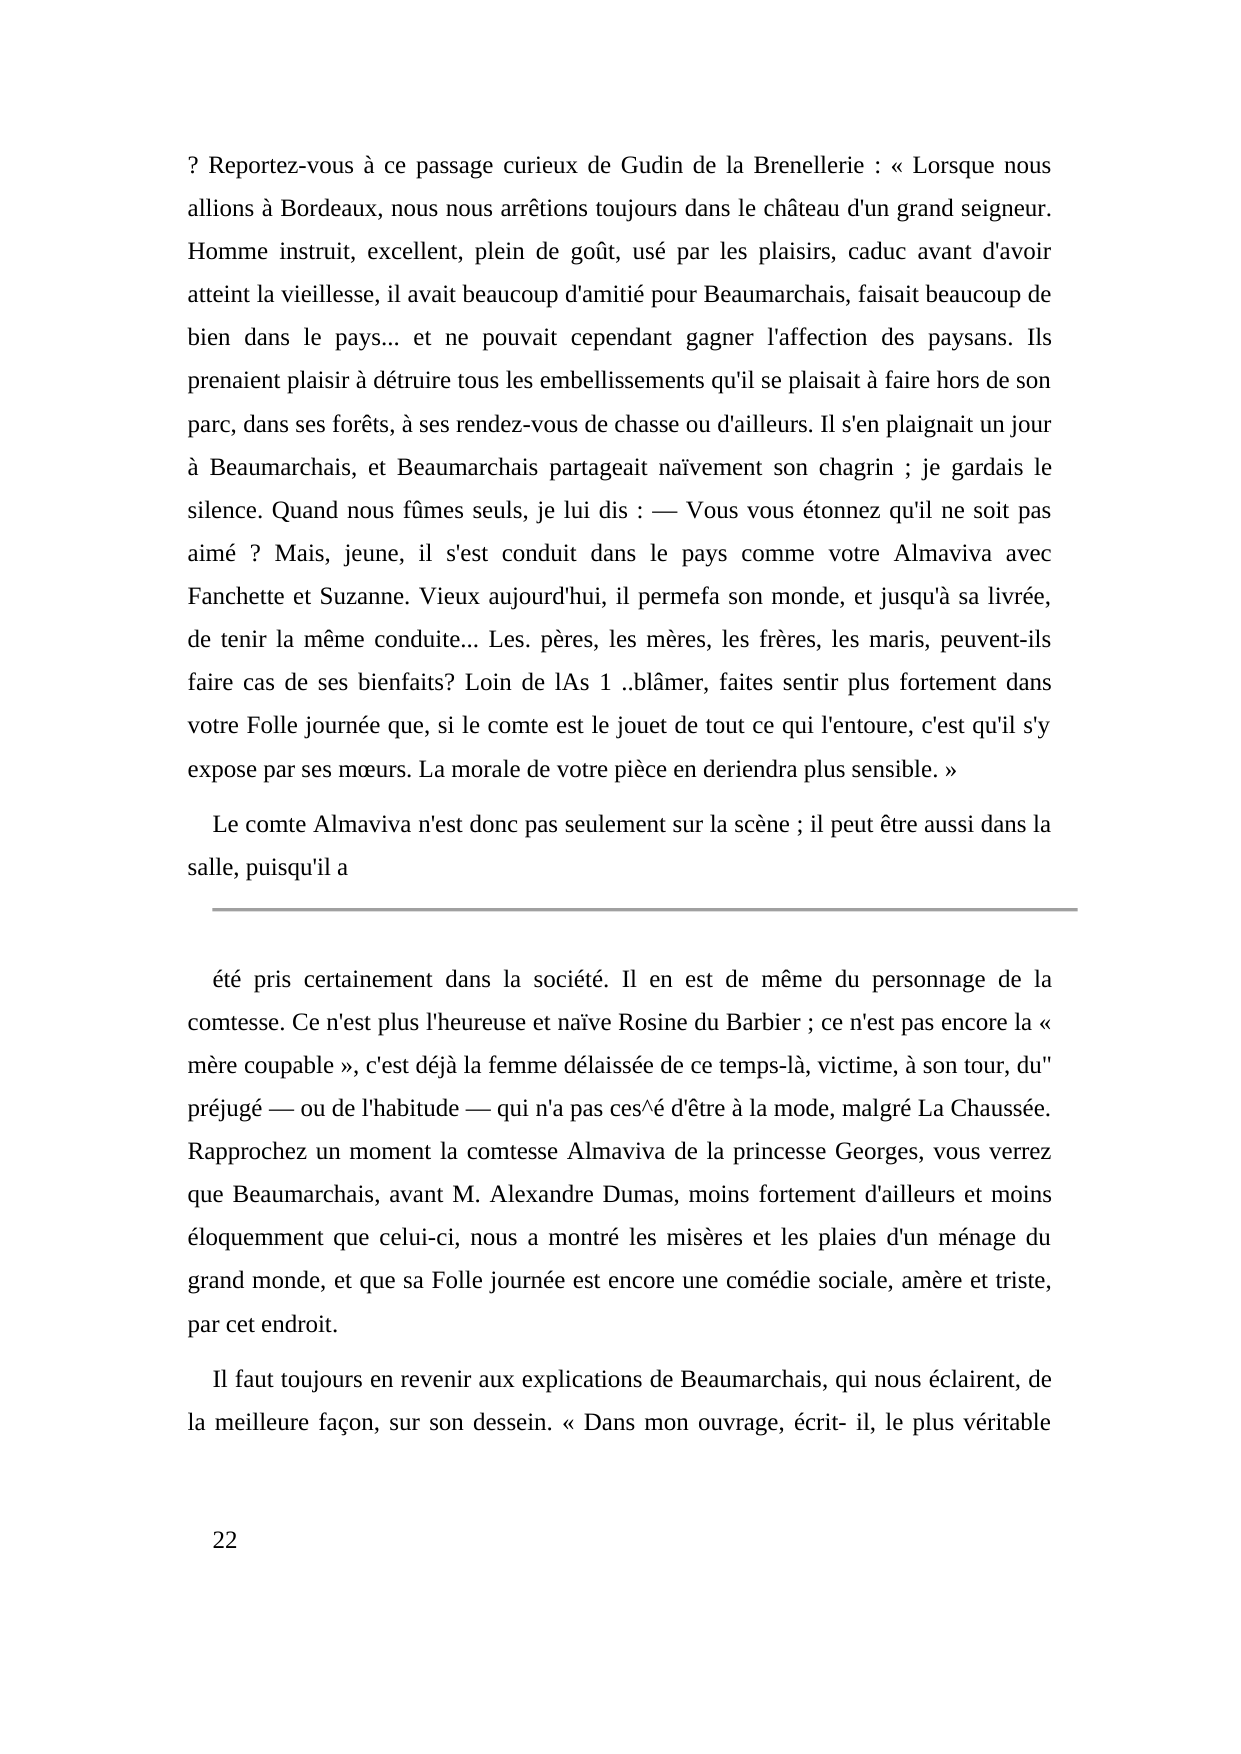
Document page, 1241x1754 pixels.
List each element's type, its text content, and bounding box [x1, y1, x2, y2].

text été pris certainement dans la société. Il en est de même du personnage de la comtesse. Ce n'est plus l'heureuse et naïve Rosine du Barbier ; ce n'est pas encore la « mère coupable », c'est déjà la femme délaissée de ce temps-là, victime, à son tour, du" préjugé — ou de l'habitude — qui n'a pas ces^é d'être à la mode, malgré La Chaussée. Rapprochez un moment la comtesse Almaviva de la princesse Georges, vous verrez que Beaumarchais, avant M. Alexandre Dumas, moins fortement d'ailleurs et moins éloquemment que celui-ci, nous a montré les misères et les plaies d'un ménage du grand monde, et que sa Folle journée est encore une comédie sociale, amère et triste, par cet endroit. [187, 964, 1053, 1337]
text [187, 1364, 1053, 1436]
text Le comte Almaviva n'est donc pas seulement sur la scène ; il peut être aussi dans la salle, puisqu'il a [187, 809, 1053, 881]
